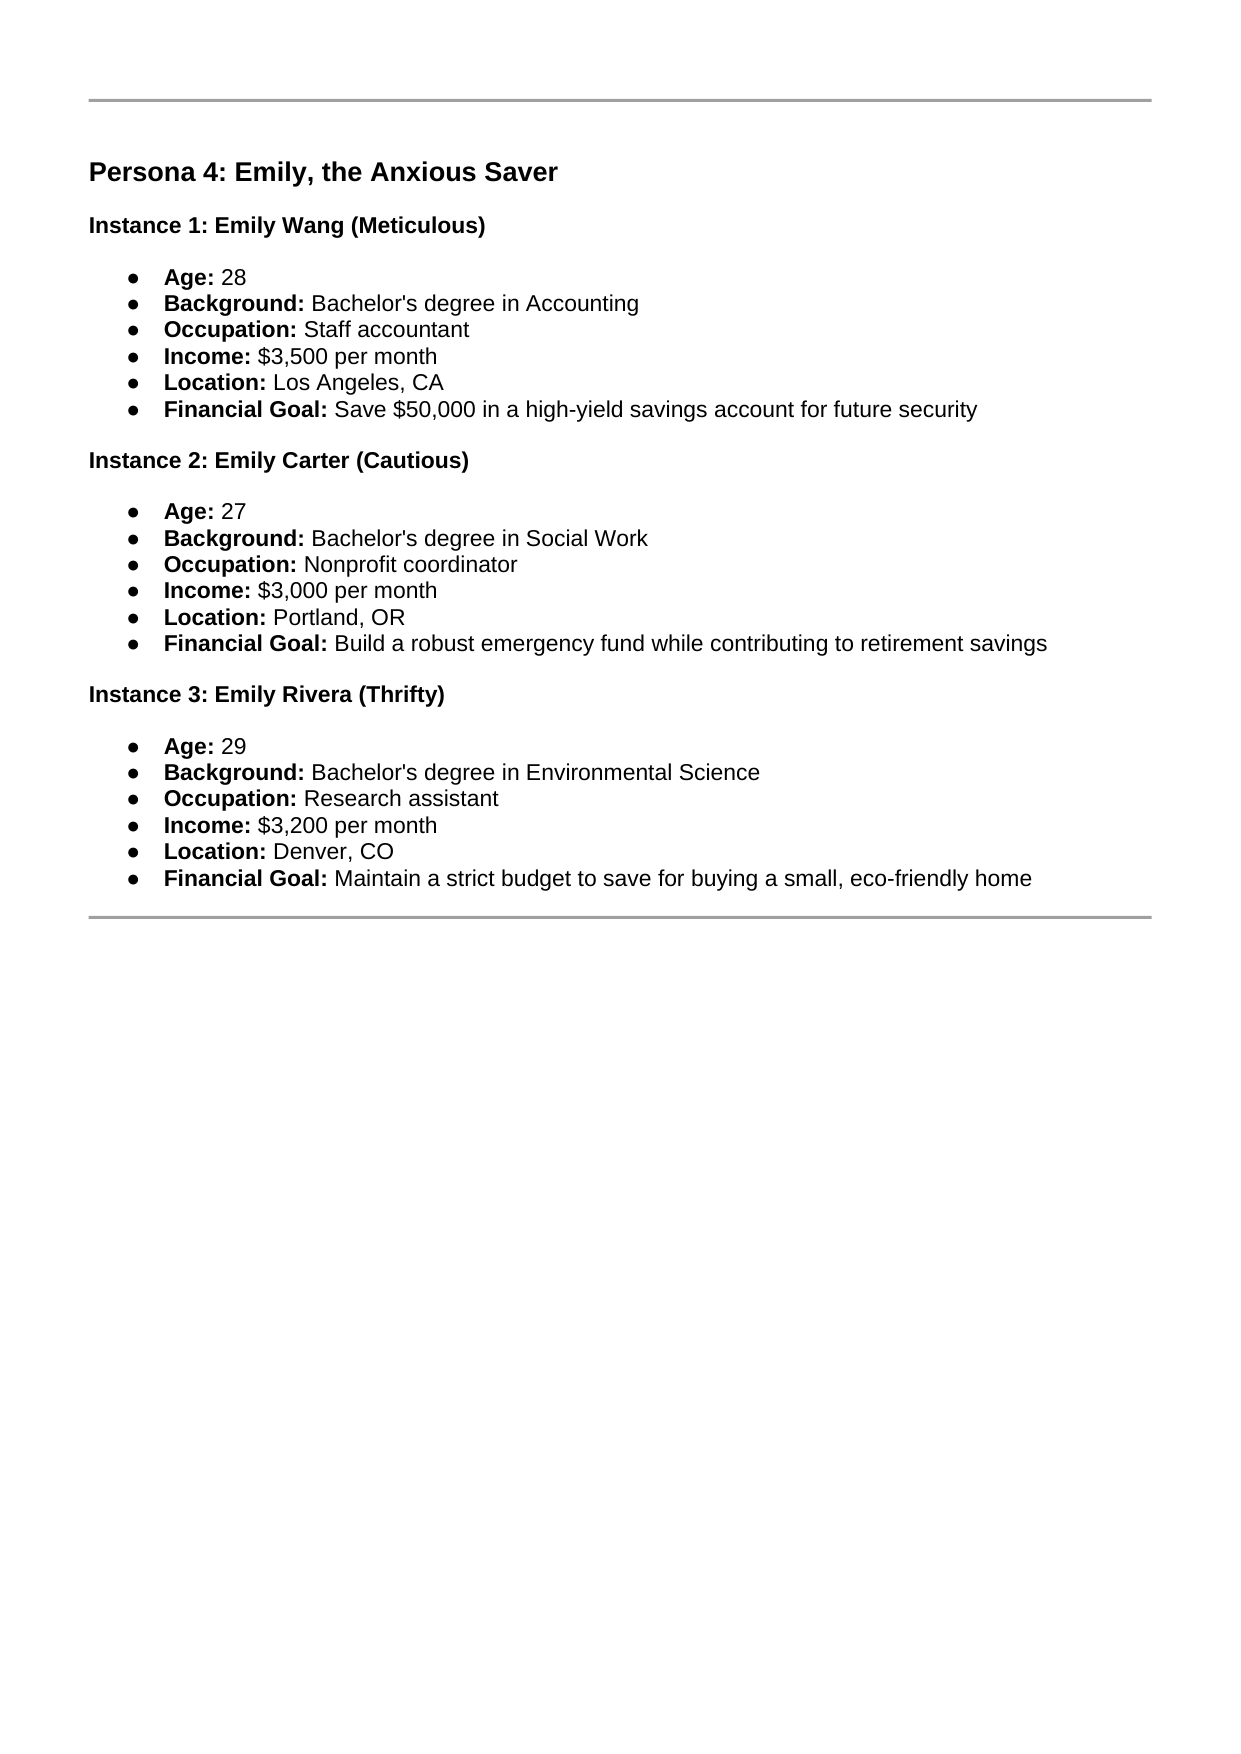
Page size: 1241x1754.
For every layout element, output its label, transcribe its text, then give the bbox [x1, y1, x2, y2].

subtitle Persona 4: Emily, the Anxious Saver [88, 156, 1152, 187]
subtitle Instance 1: Emily Wang (Meticulous) [88, 212, 1152, 239]
subtitle Instance 3: Emily Rivera (Thrifty) [88, 681, 1152, 708]
list Occupation: Research assistant [126, 785, 1152, 812]
list Financial Goal: Maintain a strict budget to save for buying a small, eco-friendly home [126, 864, 1152, 891]
list Location: Los Angeles, CA [126, 369, 1152, 396]
list Income: $3,000 per month [126, 577, 1152, 604]
list Background: Bachelor's degree in Accounting [126, 290, 1152, 316]
list Background: Bachelor's degree in Environmental Science [126, 759, 1152, 785]
list Location: Portland, OR [126, 604, 1152, 630]
list Background: Bachelor's degree in Social Work [126, 524, 1152, 551]
list Occupation: Staff accountant [126, 316, 1152, 343]
list Location: Denver, CO [126, 838, 1152, 864]
list Financial Goal: Save $50,000 in a high-yield savings account for future security [126, 396, 1152, 422]
list Age: 27 [126, 498, 1152, 524]
list Occupation: Nonprofit coordinator [126, 551, 1152, 577]
subtitle Instance 2: Emily Carter (Cautious) [88, 447, 1152, 473]
list Income: $3,500 per month [126, 343, 1152, 369]
list Income: $3,200 per month [126, 812, 1152, 838]
list Financial Goal: Build a robust emergency fund while contributing to retirement savings [126, 630, 1152, 656]
list Age: 28 [126, 264, 1152, 290]
list Age: 29 [126, 733, 1152, 759]
